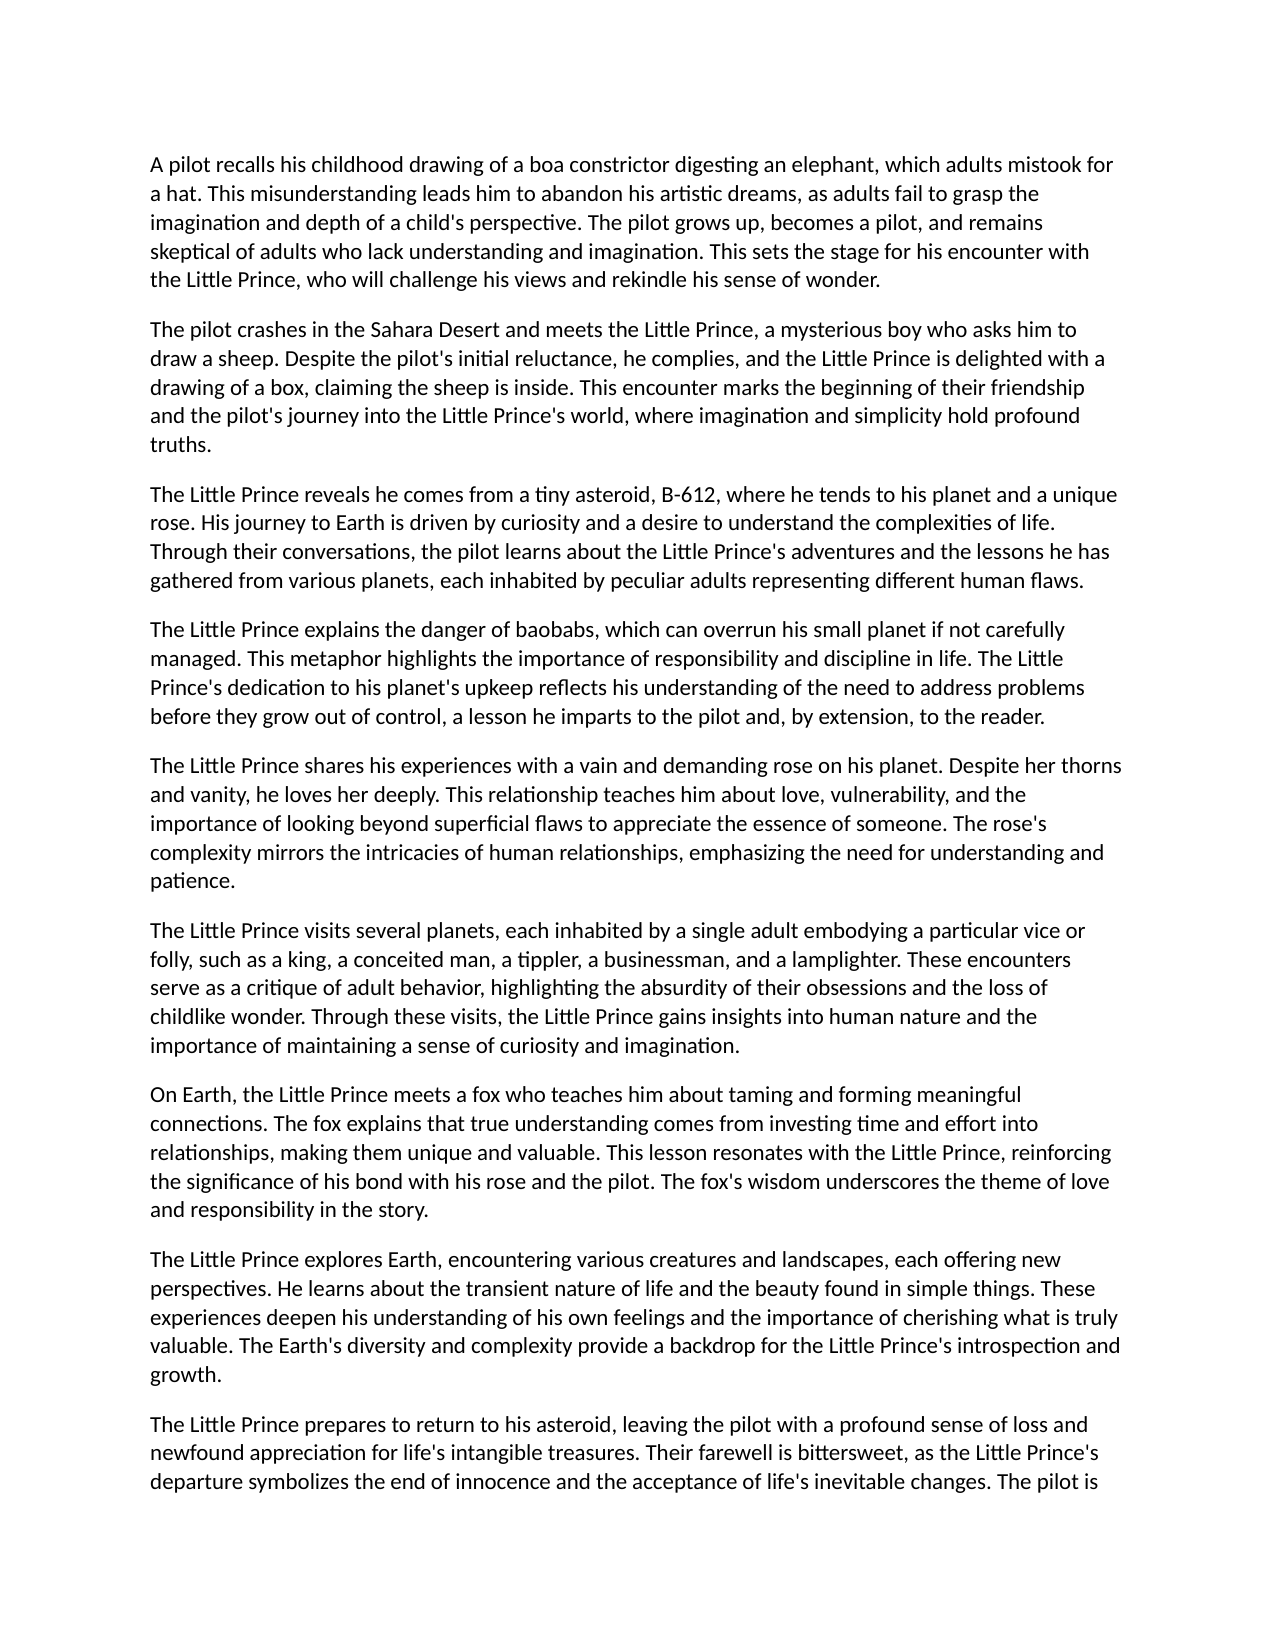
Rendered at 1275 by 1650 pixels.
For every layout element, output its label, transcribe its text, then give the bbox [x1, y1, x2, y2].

text The Little Prince visits several planets, each inhabited by a single adult embodying a particular vice or folly, such as a king, a conceited man, a tippler, a businessman, and a lamplighter. These encounters serve as a critique of adult behavior, highlighting the absurdity of their obsessions and the loss of childlike wonder. Through these visits, the Little Prince gains insights into human nature and the importance of maintaining a sense of curiosity and imagination. [150, 915, 1125, 1059]
text The pilot crashes in the Sahara Desert and meets the Little Prince, a mysterious boy who asks him to draw a sheep. Despite the pilot's initial reluctance, he complies, and the Little Prince is delighted with a drawing of a box, claiming the sheep is inside. This encounter marks the beginning of their friendship and the pilot's journey into the Little Prince's world, where imagination and simplicity hold profound truths. [150, 314, 1125, 458]
text On Earth, the Little Prince meets a fox who teaches him about taming and forming meaningful connections. The fox explains that true understanding comes from investing time and effort into relationships, making them unique and valuable. This lesson resonates with the Little Prince, reinforcing the significance of his bond with his rose and the pilot. The fox's wisdom underscores the theme of love and responsibility in the story. [150, 1080, 1125, 1224]
text The Little Prince explores Earth, encountering various creatures and landscapes, each offering new perspectives. He learns about the transient nature of life and the beauty found in simple things. These experiences deepen his understanding of his own feelings and the importance of cherishing what is truly valuable. The Earth's diversity and complexity provide a backdrop for the Little Prince's introspection and growth. [150, 1244, 1125, 1388]
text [150, 1409, 1125, 1495]
text The Little Prince shares his experiences with a vain and demanding rose on his planet. Despite her thorns and vanity, he loves her deeply. This relationship teaches him about love, vulnerability, and the importance of looking beyond superficial flaws to appreciate the essence of someone. The rose's complexity mirrors the intricacies of human relationships, emphasizing the need for understanding and patience. [150, 751, 1125, 894]
text The Little Prince explains the danger of baobabs, which can overrun his small planet if not carefully managed. This metaphor highlights the importance of responsibility and discipline in life. The Little Prince's dedication to his planet's upkeep reflects his understanding of the need to address problems before they grow out of control, a lesson he imparts to the pilot and, by extension, to the reader. [150, 615, 1125, 730]
text The Little Prince reveals he comes from a tiny asteroid, B-612, where he tends to his planet and a unique rose. His journey to Earth is driven by curiosity and a desire to understand the complexities of life. Through their conversations, the pilot learns about the Little Prince's adventures and the lessons he has gathered from various planets, each inhabited by peculiar adults representing different human flaws. [150, 479, 1125, 594]
text A pilot recalls his childhood drawing of a boa constrictor digesting an elephant, which adults mistook for a hat. This misunderstanding leads him to abandon his artistic dreams, as adults fail to grasp the imagination and depth of a child's perspective. The pilot grows up, becomes a pilot, and remains skeptical of adults who lack understanding and imagination. This sets the stage for his encounter with the Little Prince, who will challenge his views and rekindle his sense of wonder. [150, 150, 1125, 294]
